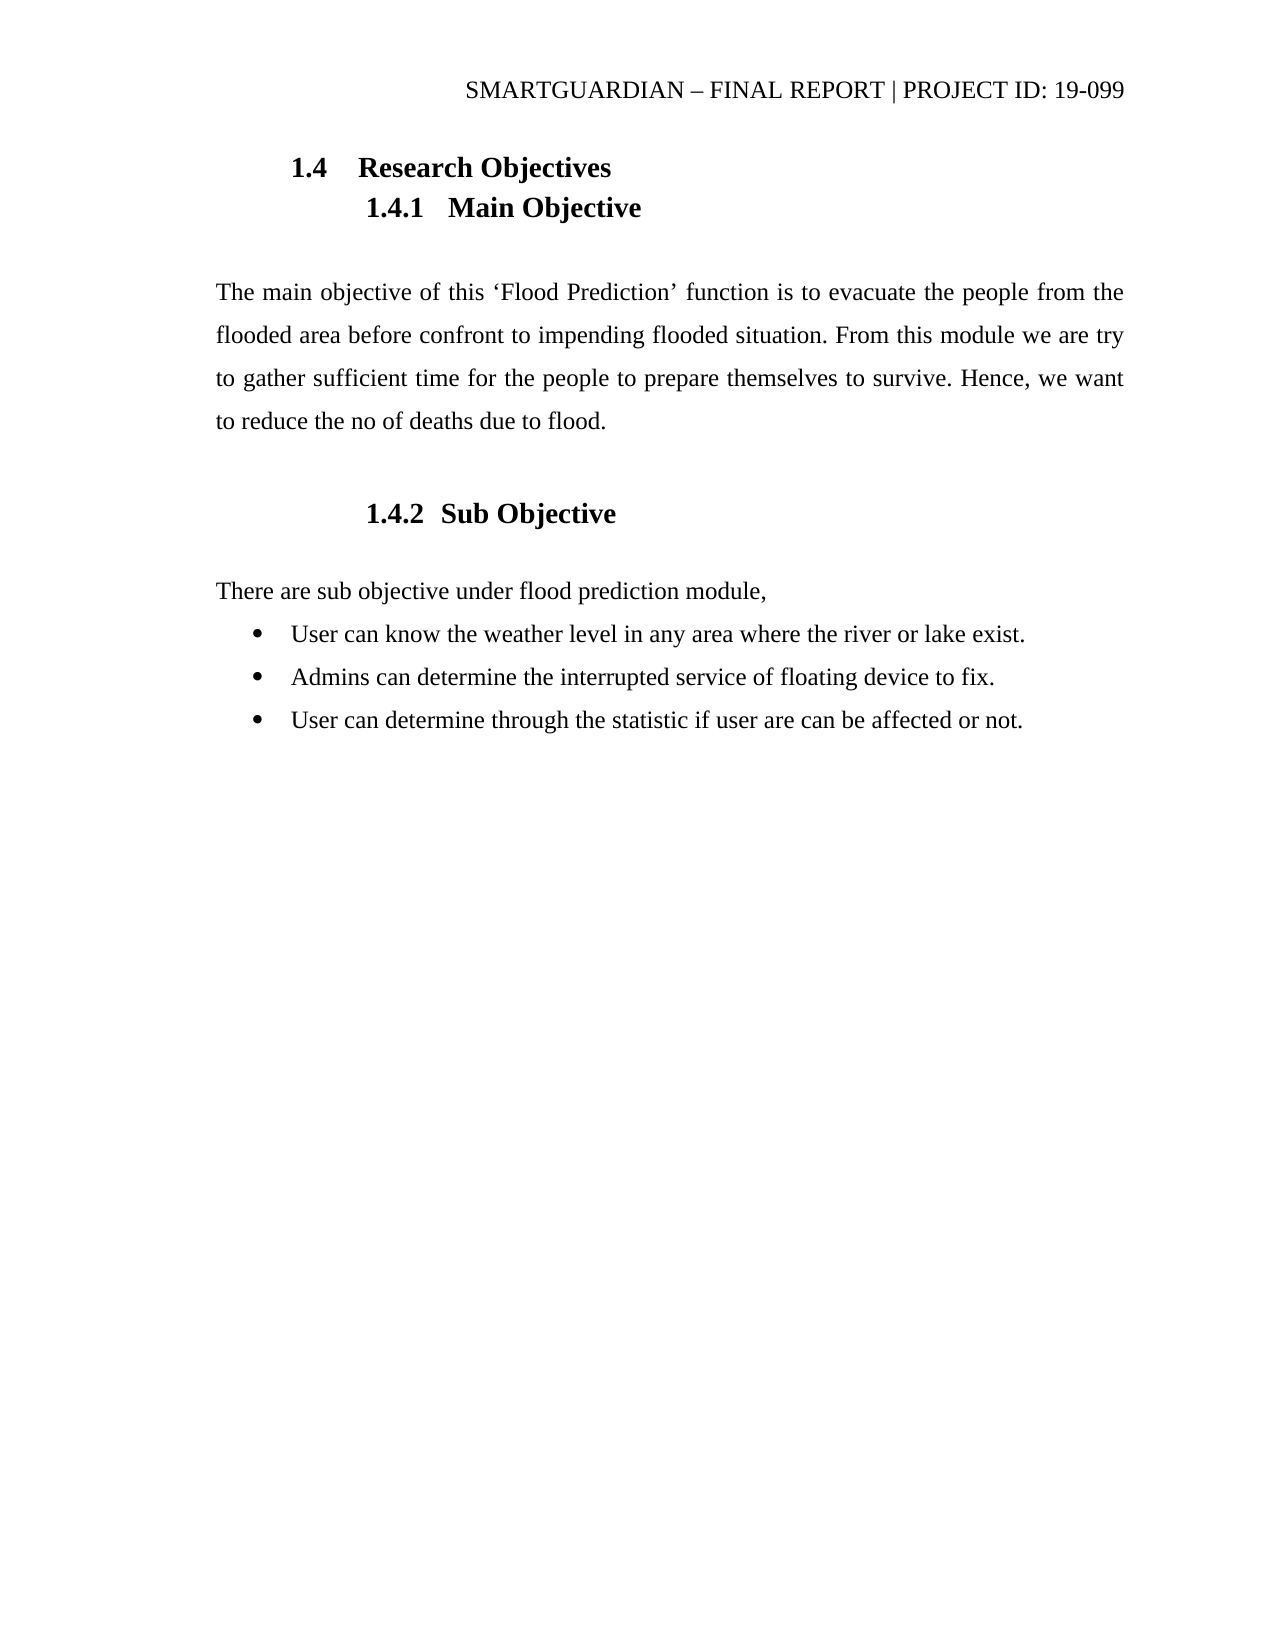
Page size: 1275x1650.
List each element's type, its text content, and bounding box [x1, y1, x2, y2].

list User can know the weather level in any area where the river or lake exist. [253, 619, 1125, 648]
list User can determine through the statistic if user are can be affected or not. [253, 705, 1125, 734]
subtitle Research Objectives [291, 150, 1125, 183]
subtitle Sub Objective [366, 497, 1125, 530]
subtitle Main Objective [366, 190, 1125, 224]
text There are sub objective under flood prediction module, [216, 576, 1125, 604]
text The main objective of this ‘Flood Prediction’ function is to evacuate the people from the flooded area before confront to impending flooded situation. From this module we are try to gather sufficient time for the people to prepare themselves to survive. Hence, we want to reduce the no of deaths due to flood. [216, 277, 1125, 435]
list Admins can determine the interrupted service of floating device to fix. [253, 662, 1125, 691]
